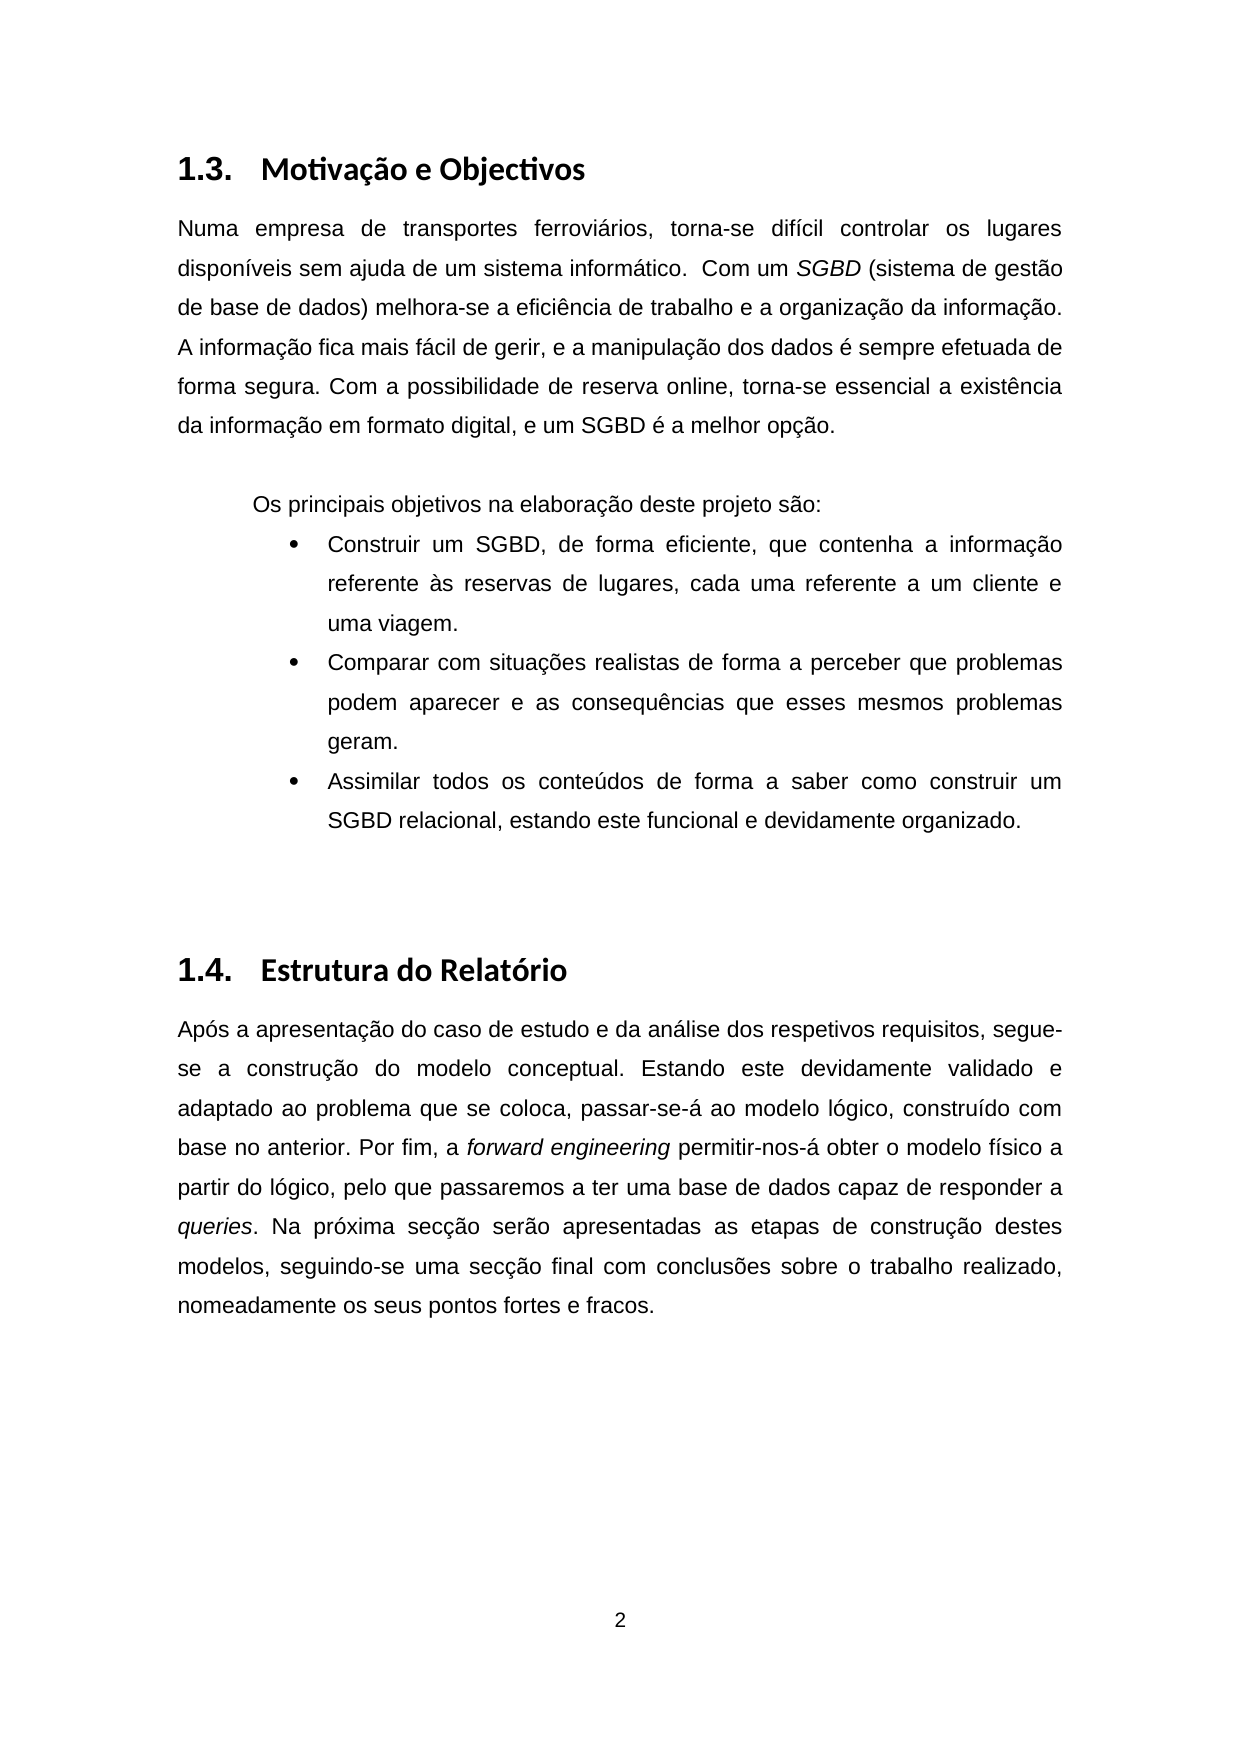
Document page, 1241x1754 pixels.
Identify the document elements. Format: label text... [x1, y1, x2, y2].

text Estrutura do Relatório [177, 949, 1063, 989]
list Assimilar todos os conteúdos de forma a saber como construir um SGBD relacional, estando este funcional e devidamente organizado. [290, 768, 1063, 833]
list Comparar com situações realistas de forma a perceber que problemas podem aparecer e as consequências que esses mesmos problemas geram. [290, 649, 1063, 754]
list Construir um SGBD, de forma eficiente, que contenha a informação referente às reservas de lugares, cada uma referente a um cliente e uma viagem. [290, 531, 1063, 636]
text Os principais objetivos na elaboração deste projeto são: [177, 491, 1063, 518]
text Motivação e Objectivos [177, 148, 1063, 188]
